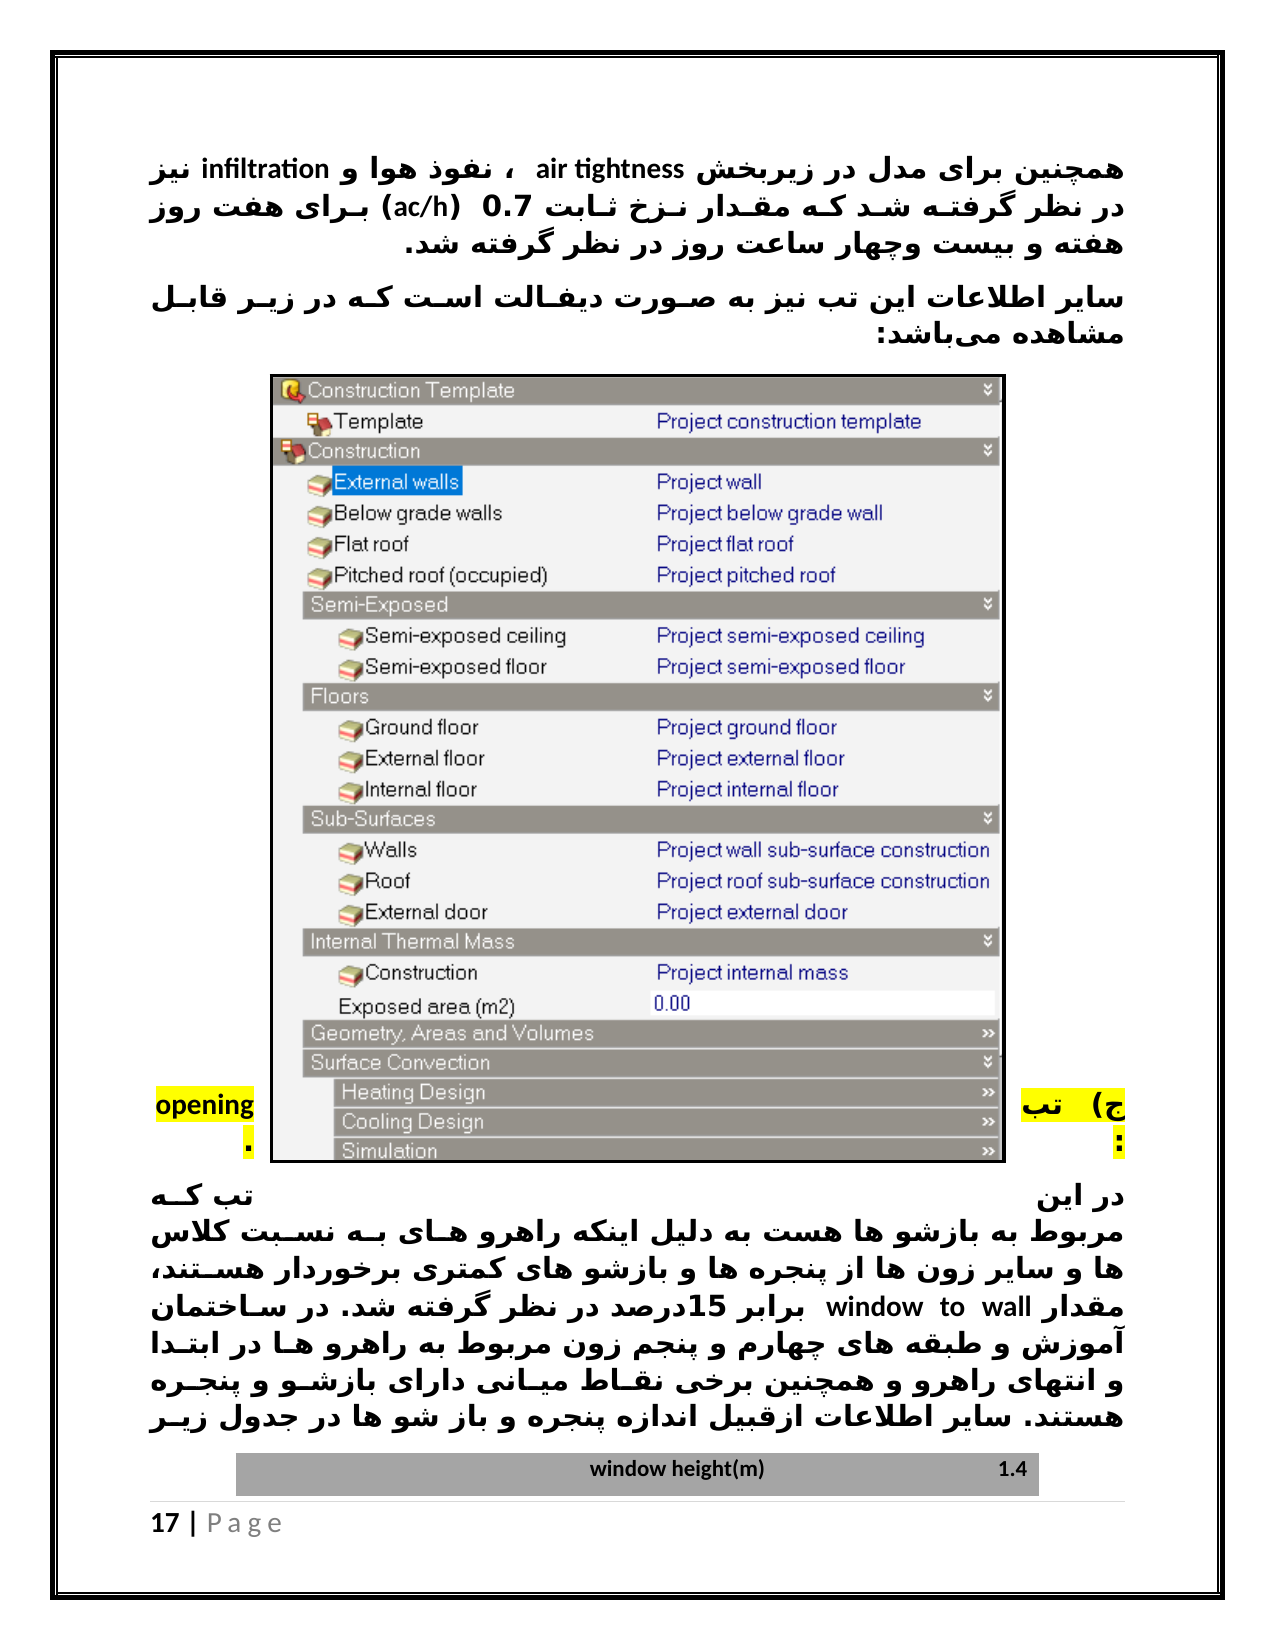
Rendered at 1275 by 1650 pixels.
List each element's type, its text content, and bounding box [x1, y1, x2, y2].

text همچنین برای مدل در زیربخش air tightness ، نفوذ هوا و infiltration نیز در نظر گرفته شد که مقدار نزخ ثابت 0.7 (ac/h) برای هفت روز هفته و بیست وچهار ساعت روز در نظر گرفته شد. [150, 150, 1125, 261]
picture [273, 377, 1002, 1160]
text ج) تب opening : . [150, 1086, 270, 1159]
table_header 1.4 [777, 1454, 1038, 1495]
text در این تب که مربوط به بازشو ها هست به دلیل اینکه راهرو های به نسبت کلاس ها و سایر زون ها از پنجره ها و بازشو های کمتری برخوردار هستند، مقدار window to wall برابر 15درصد در نظر گرفته شد. در ساختمان آموزش و طبقه های چهارم و پنجم زون مربوط به راهرو ها در ابتدا و انتهای راهرو و همچنین برخی نقاط میانی دارای بازشو و پنجره هستند. سایر اطلاعات ازقبیل اندازه پنجره و باز شو ها در جدول زیر قابل مشاهده است: [150, 1178, 1125, 1434]
text ج) تب opening : . [1006, 1086, 1125, 1159]
text سایر اطلاعات این تب نیز به صورت دیفالت است که در زیر قابل مشاهده می‌باشد: [150, 280, 1125, 351]
table_header window height(m) [237, 1454, 776, 1495]
